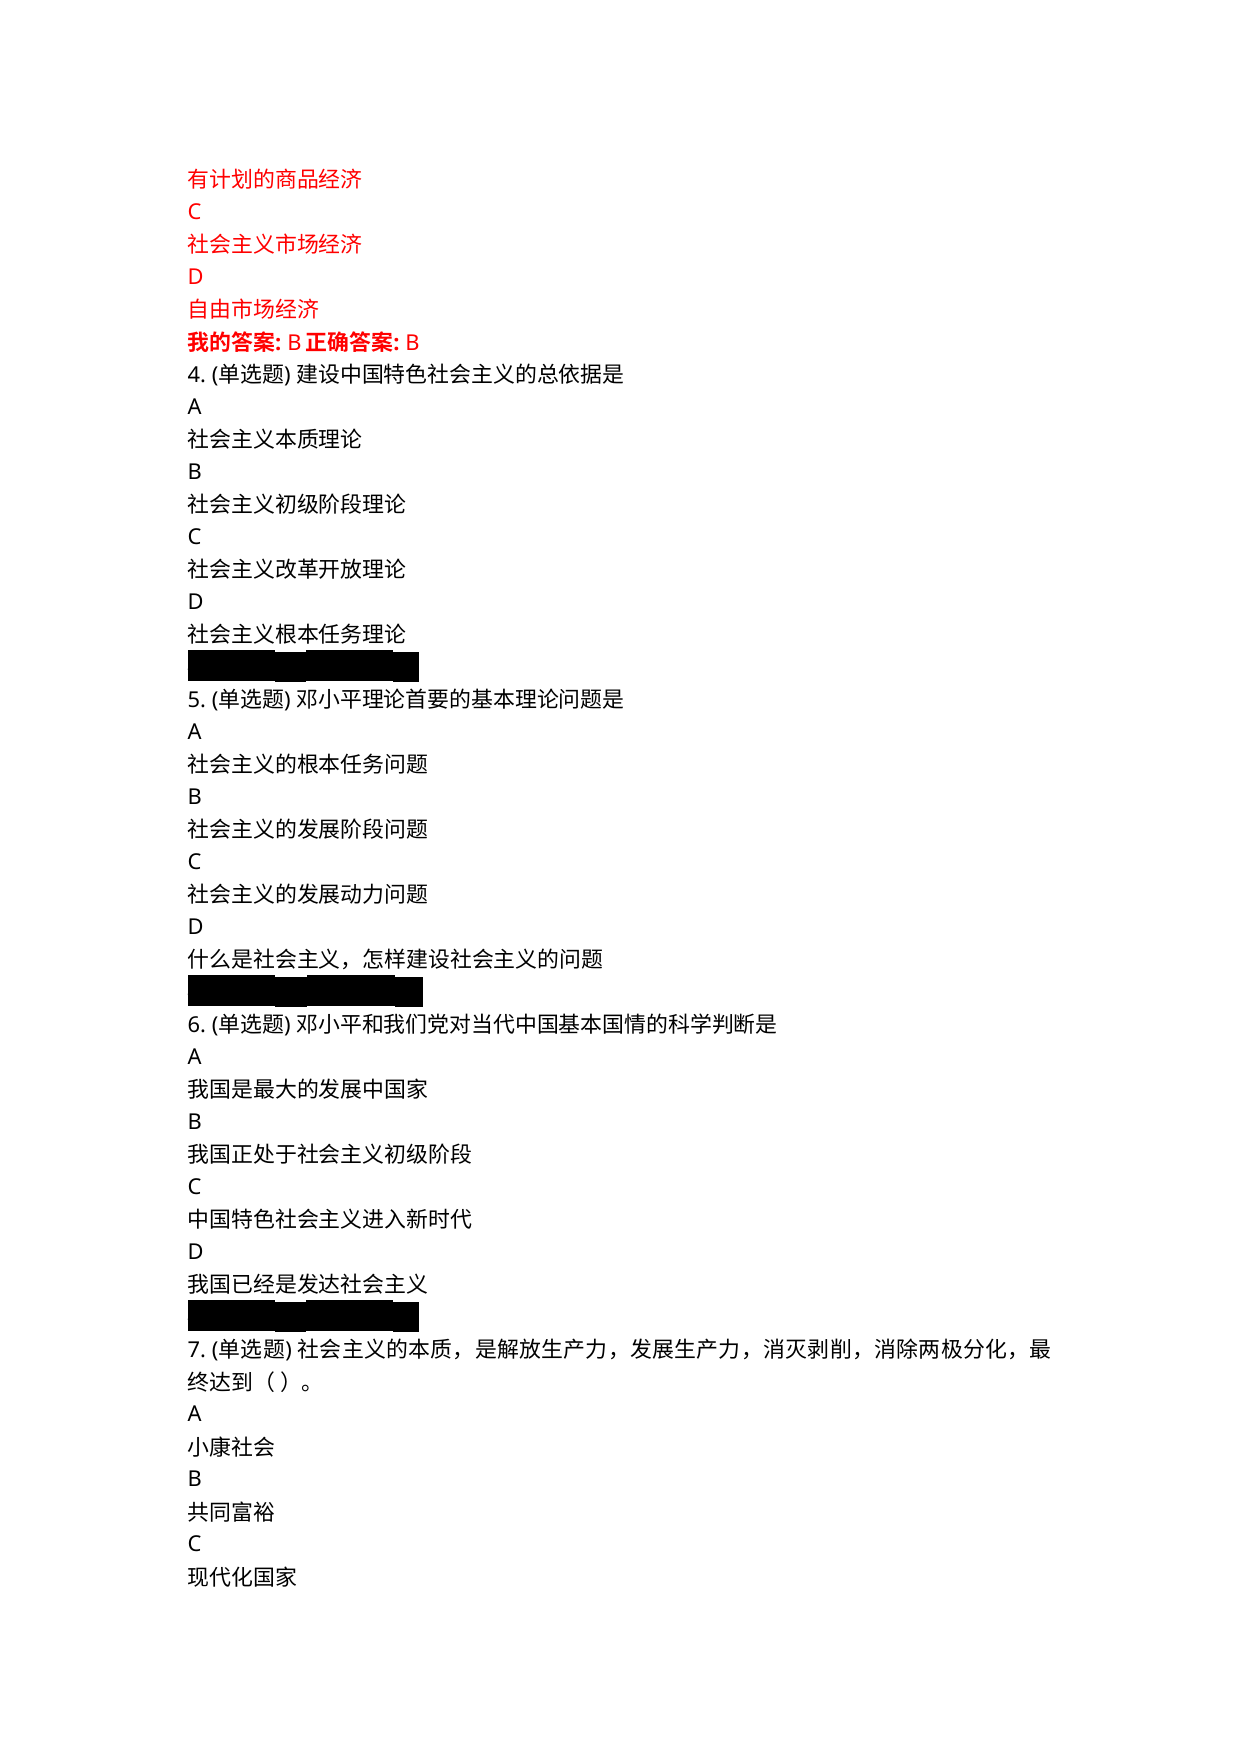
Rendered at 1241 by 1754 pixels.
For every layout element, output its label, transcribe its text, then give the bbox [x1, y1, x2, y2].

text 现代化国家 [187, 1559, 1053, 1592]
text D [187, 909, 1053, 942]
text 什么是社会主义，怎样建设社会主义的问题 [187, 942, 1053, 974]
text C [187, 519, 1053, 552]
text 我的答案: B正确答案: B [187, 324, 1053, 357]
text 社会主义本质理论 [187, 422, 1053, 454]
text 社会主义的发展动力问题 [187, 877, 1053, 909]
text B [187, 454, 1053, 487]
text A [187, 1039, 1053, 1072]
text 7. (单选题) 社会主义的本质，是解放生产力，发展生产力，消灭剥削，消除两极分化，最终达到（ ）。 [187, 1332, 1053, 1397]
text 我的答案: B正确答案: B [187, 1299, 1053, 1332]
text 4. (单选题) 建设中国特色社会主义的总依据是 [187, 357, 1053, 389]
text D [187, 1234, 1053, 1267]
text A [187, 714, 1053, 747]
text B [187, 779, 1053, 812]
text 社会主义初级阶段理论 [187, 487, 1053, 519]
text 社会主义的根本任务问题 [187, 747, 1053, 779]
text 社会主义的发展阶段问题 [187, 812, 1053, 844]
text 我国正处于社会主义初级阶段 [187, 1137, 1053, 1169]
text D [187, 584, 1053, 617]
text 社会主义根本任务理论 [187, 617, 1053, 649]
text 我国已经是发达社会主义 [187, 1267, 1053, 1299]
text 社会主义市场经济 [187, 227, 1053, 259]
text C [187, 1527, 1053, 1559]
text 中国特色社会主义进入新时代 [187, 1202, 1053, 1234]
text 有计划的商品经济 [187, 162, 1053, 194]
text 社会主义改革开放理论 [187, 552, 1053, 584]
text 我的答案: B正确答案: B [187, 649, 1053, 682]
text C [187, 844, 1053, 877]
text 自由市场经济 [187, 292, 1053, 324]
text 我的答案: D正确答案: D [187, 974, 1053, 1007]
text B [187, 1462, 1053, 1494]
text B [187, 1104, 1053, 1137]
text A [187, 389, 1053, 422]
text A [187, 1397, 1053, 1429]
text C [187, 194, 1053, 227]
text 我国是最大的发展中国家 [187, 1072, 1053, 1104]
text 5. (单选题) 邓小平理论首要的基本理论问题是 [187, 682, 1053, 714]
text D [187, 259, 1053, 292]
text C [187, 1169, 1053, 1202]
text 共同富裕 [187, 1494, 1053, 1527]
text 小康社会 [187, 1429, 1053, 1462]
text 6. (单选题) 邓小平和我们党对当代中国基本国情的科学判断是 [187, 1007, 1053, 1039]
